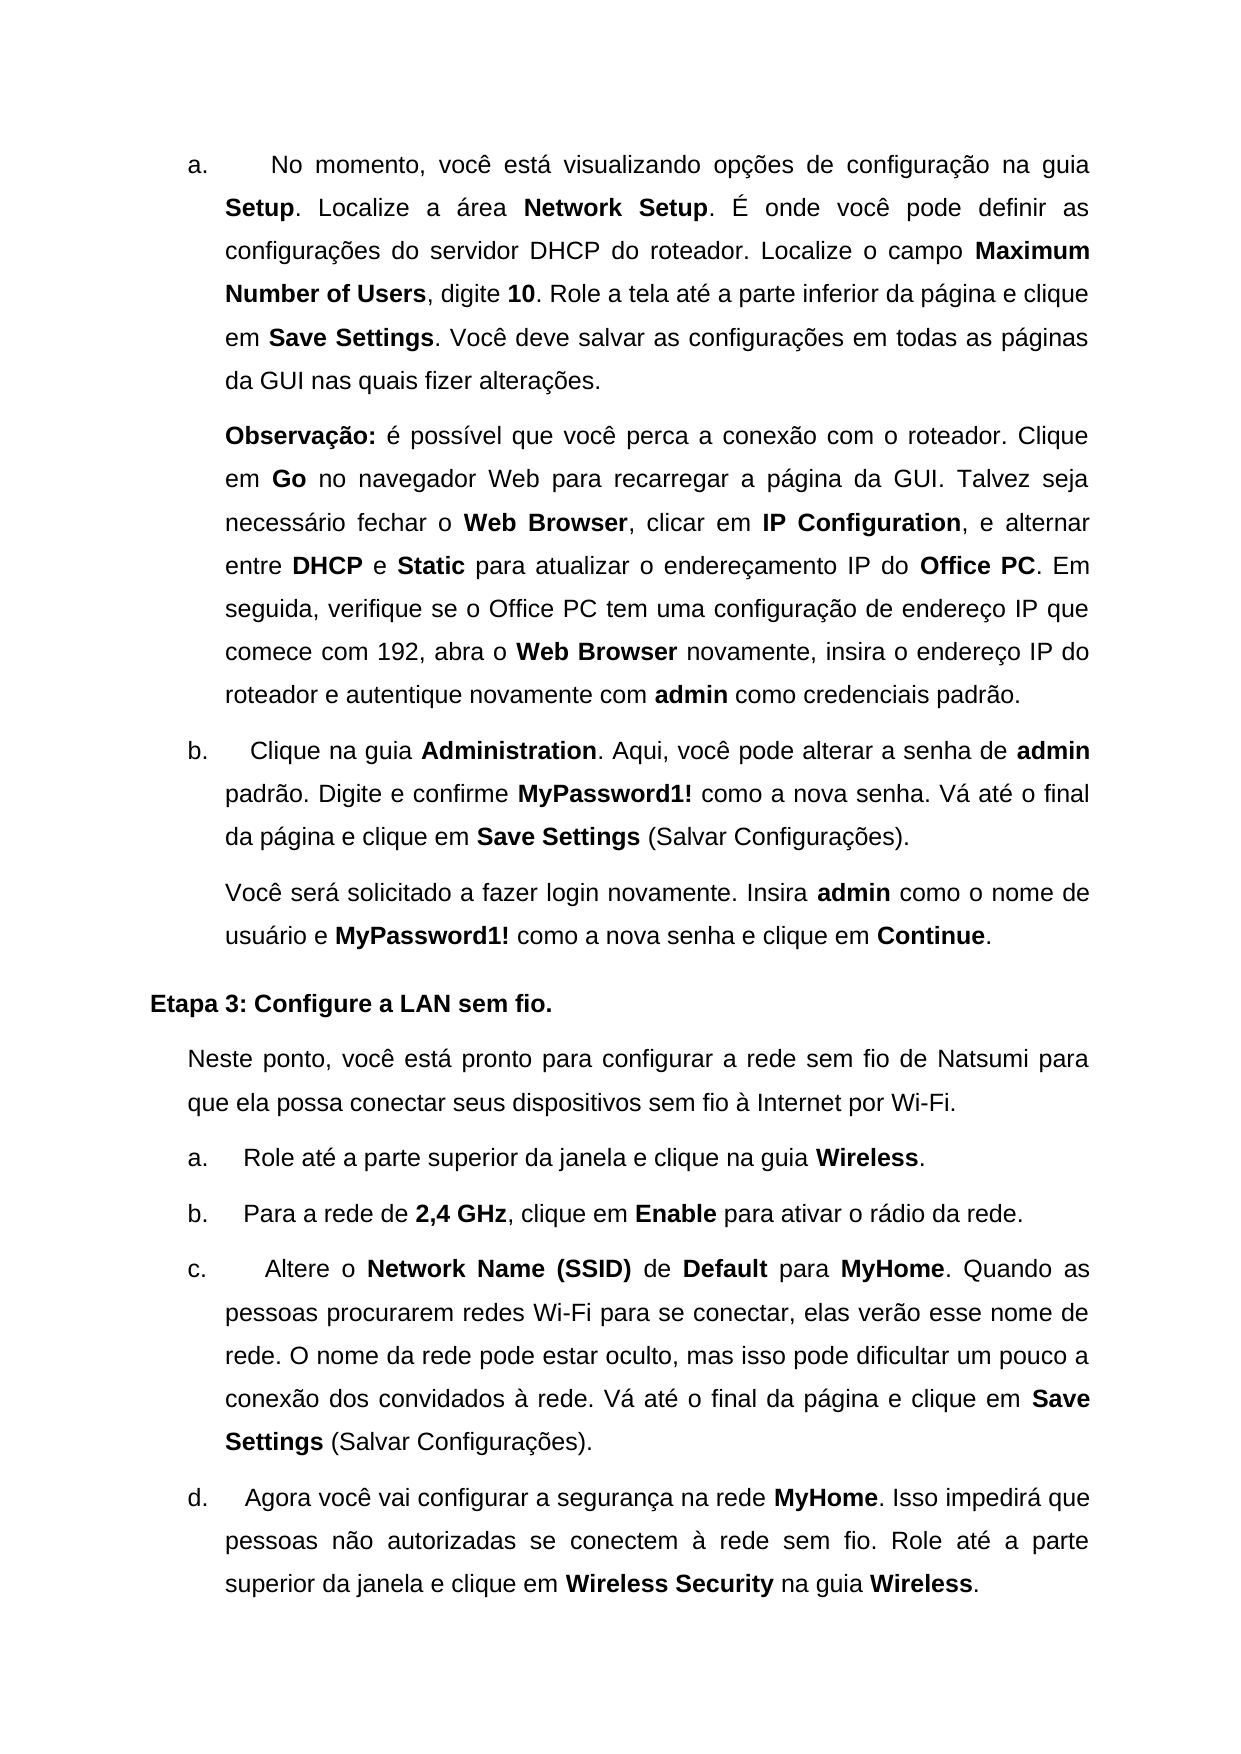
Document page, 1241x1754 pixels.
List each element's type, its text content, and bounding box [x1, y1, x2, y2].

text Neste ponto, você está pronto para configurar a rede sem fio de Natsumi para que ela possa conectar seus dispositivos sem fio à Internet por Wi-Fi. [187, 1044, 1090, 1116]
subtitle Etapa 3: Configure a LAN sem fio. [150, 989, 1090, 1017]
text d. Agora você vai configurar a segurança na rede MyHome. Isso impedirá que pessoas não autorizadas se conectem à rede sem fio. Role até a parte superior da janela e clique em Wireless Security na guia Wireless. [187, 1482, 1090, 1597]
text c. Altere o Network Name (SSID) de Default para MyHome. Quando as pessoas procurarem redes Wi-Fi para se conectar, elas verão esse nome de rede. O nome da rede pode estar oculto, mas isso pode dificultar um pouco a conexão dos convidados à rede. Vá até o final da página e clique em Save Settings (Salvar Configurações). [187, 1254, 1090, 1456]
text Observação: é possível que você perca a conexão com o roteador. Clique em Go no navegador Web para recarregar a página da GUI. Talvez seja necessário fechar o Web Browser, clicar em IP Configuration, e alternar entre DHCP e Static para atualizar o endereçamento IP do Office PC. Em seguida, verifique se o Office PC tem uma configuração de endereço IP que comece com 192, abra o Web Browser novamente, insira o endereço IP do roteador e autentique novamente com admin como credenciais padrão. [225, 421, 1090, 709]
text b. Para a rede de 2,4 GHz, clique em Enable para ativar o rádio da rede. [187, 1199, 1090, 1227]
text Você será solicitado a fazer login novamente. Insira admin como o nome de usuário e MyPassword1! como a nova senha e clique em Continue. [225, 877, 1090, 949]
text b. Clique na guia Administration. Aqui, você pode alterar a senha de admin padrão. Digite e confirme MyPassword1! como a nova senha. Vá até o final da página e clique em Save Settings (Salvar Configurações). [187, 736, 1090, 851]
text a. Role até a parte superior da janela e clique na guia Wireless. [187, 1143, 1090, 1172]
text a. No momento, você está visualizando opções de configuração na guia Setup. Localize a área Network Setup. É onde você pode definir as configurações do servidor DHCP do roteador. Localize o campo Maximum Number of Users, digite 10. Role a tela até a parte inferior da página e clique em Save Settings. Você deve salvar as configurações em todas as páginas da GUI nas quais fizer alterações. [187, 150, 1090, 394]
